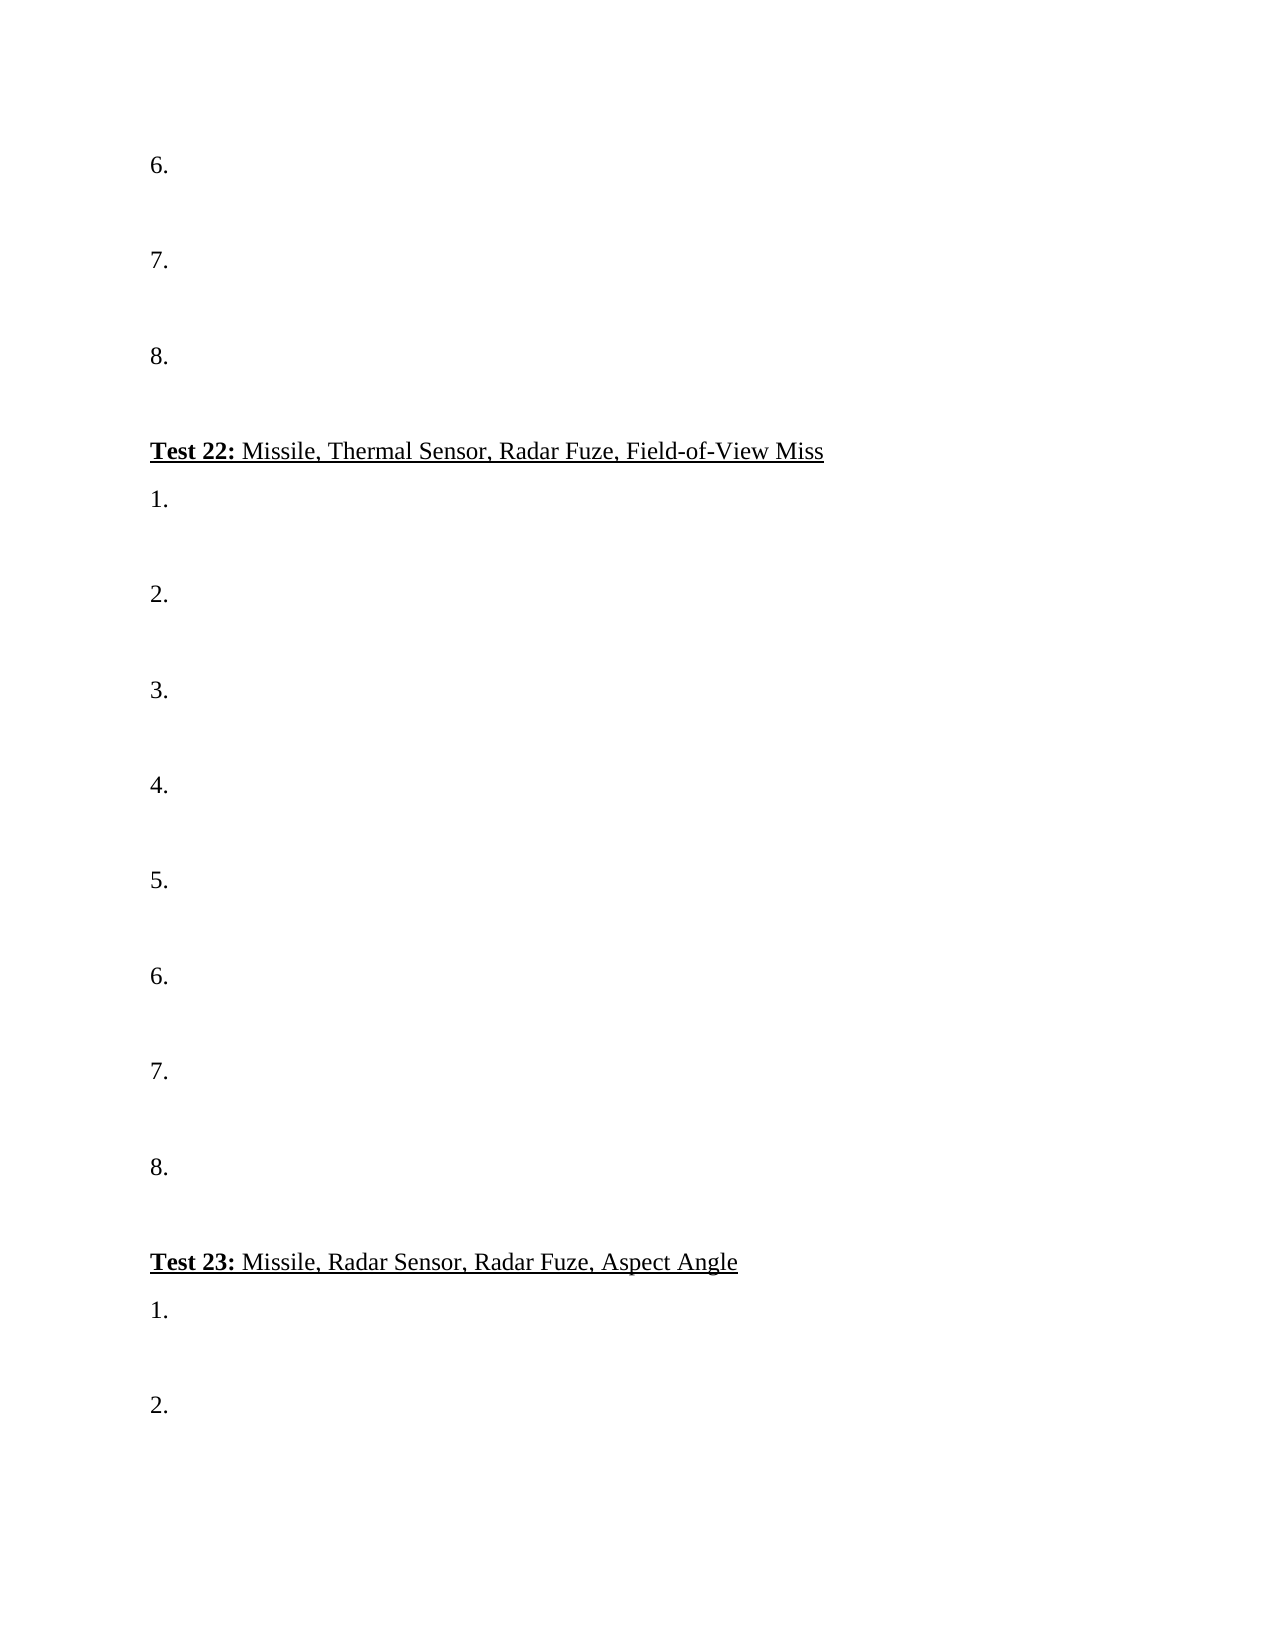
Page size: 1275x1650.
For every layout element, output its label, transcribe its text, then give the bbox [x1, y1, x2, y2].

text 1. [150, 1295, 1125, 1324]
text 7. [150, 1056, 1125, 1085]
text 8. [150, 1152, 1125, 1181]
text 5. [150, 866, 1125, 894]
text 6. [150, 150, 1125, 179]
text Test 23: Missile, Radar Sensor, Radar Fuze, Aspect Angle [150, 1247, 1125, 1276]
text 8. [150, 341, 1125, 369]
text Test 22: Missile, Thermal Sensor, Radar Fuze, Field-of-View Miss [150, 436, 1125, 465]
text 3. [150, 675, 1125, 703]
text 2. [150, 579, 1125, 608]
text 7. [150, 245, 1125, 274]
text 4. [150, 770, 1125, 799]
text 2. [150, 1390, 1125, 1419]
text 1. [150, 484, 1125, 513]
text 6. [150, 961, 1125, 990]
